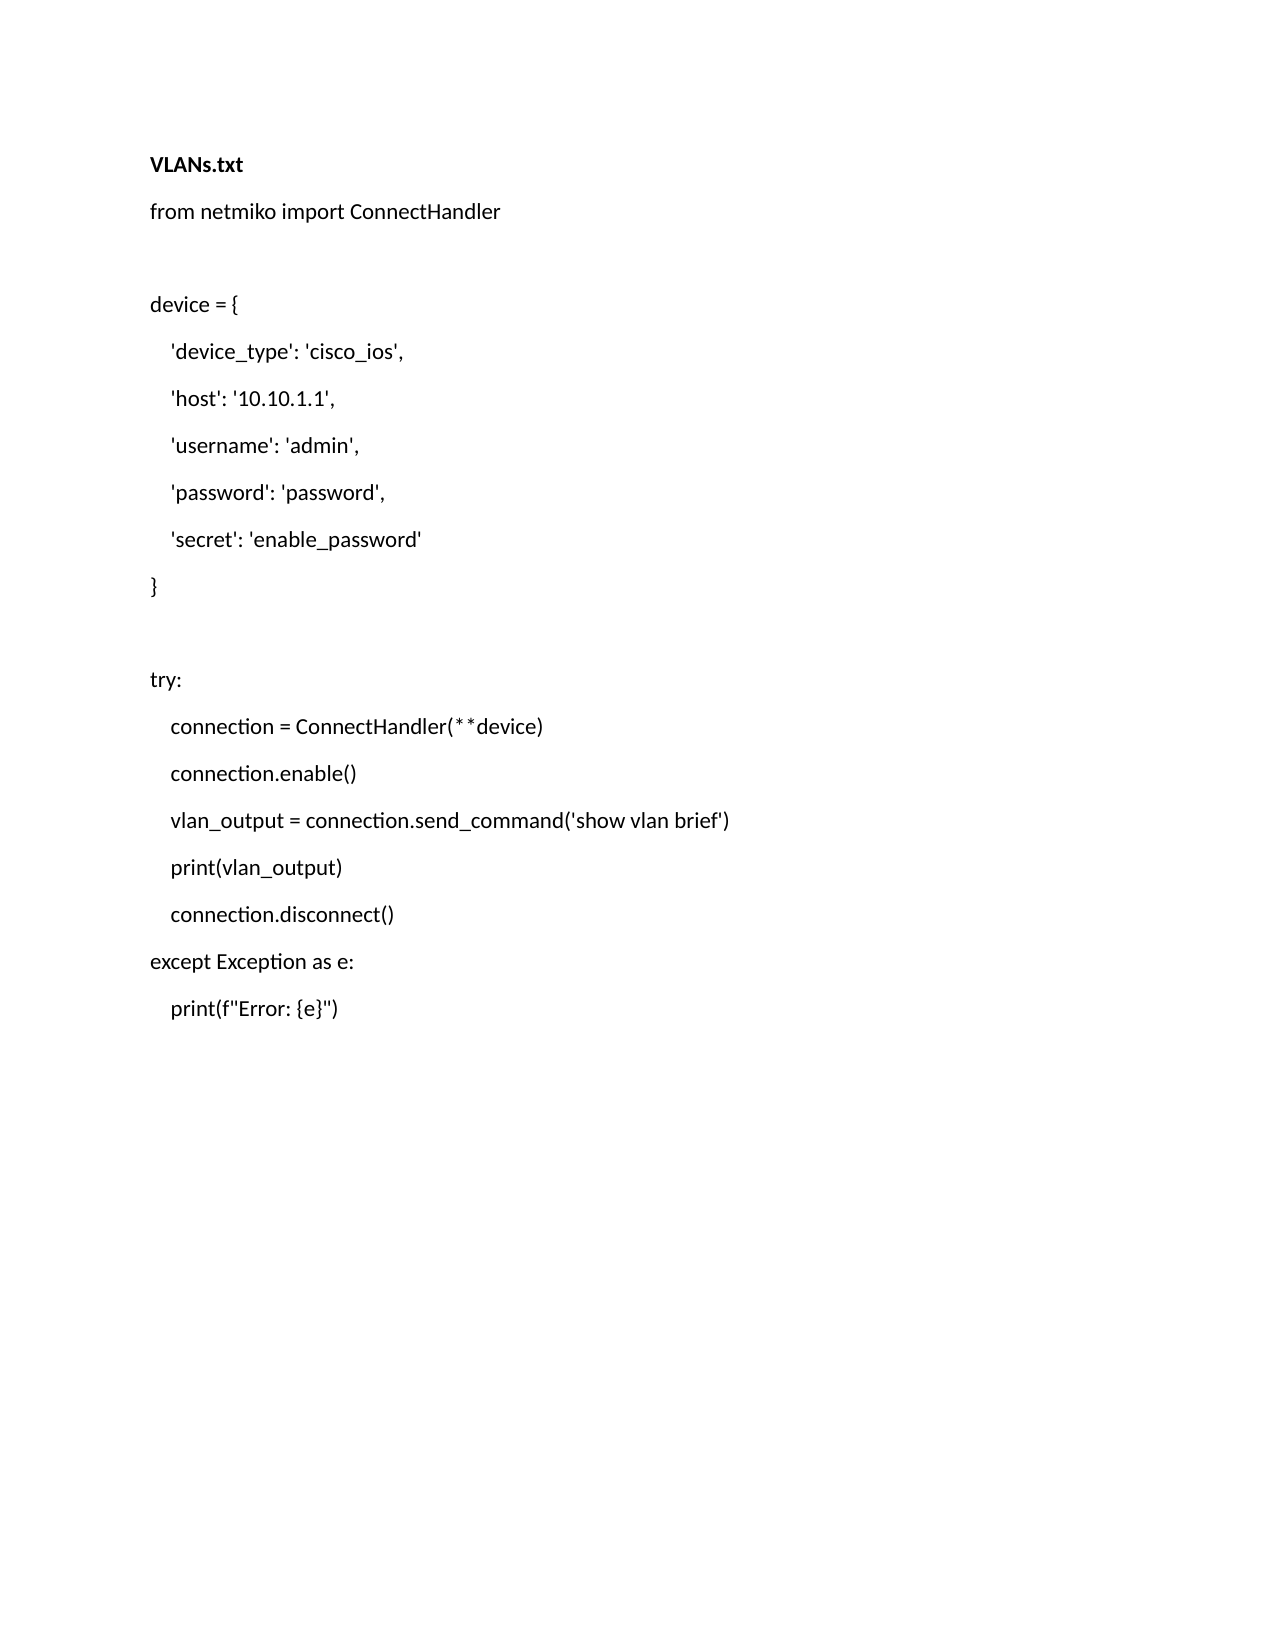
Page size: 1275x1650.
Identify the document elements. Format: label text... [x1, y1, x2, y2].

text try: [150, 666, 1125, 694]
text device = { [150, 291, 1125, 319]
text 'password': 'password', [150, 478, 1125, 506]
text connection = ConnectHandler(**device) [150, 712, 1125, 741]
text } [150, 572, 1125, 600]
text except Exception as e: [150, 947, 1125, 975]
text from netmiko import ConnectHandler [150, 197, 1125, 225]
text 'username': 'admin', [150, 431, 1125, 459]
text vlan_output = connection.send_command('show vlan brief') [150, 806, 1125, 834]
text 'host': '10.10.1.1', [150, 384, 1125, 412]
text connection.disconnect() [150, 900, 1125, 928]
text VLANs.txt [150, 150, 1125, 178]
text 'device_type': 'cisco_ios', [150, 337, 1125, 366]
text print(f"Error: {e}") [150, 994, 1125, 1022]
text connection.enable() [150, 759, 1125, 787]
text print(vlan_output) [150, 853, 1125, 881]
text 'secret': 'enable_password' [150, 525, 1125, 553]
